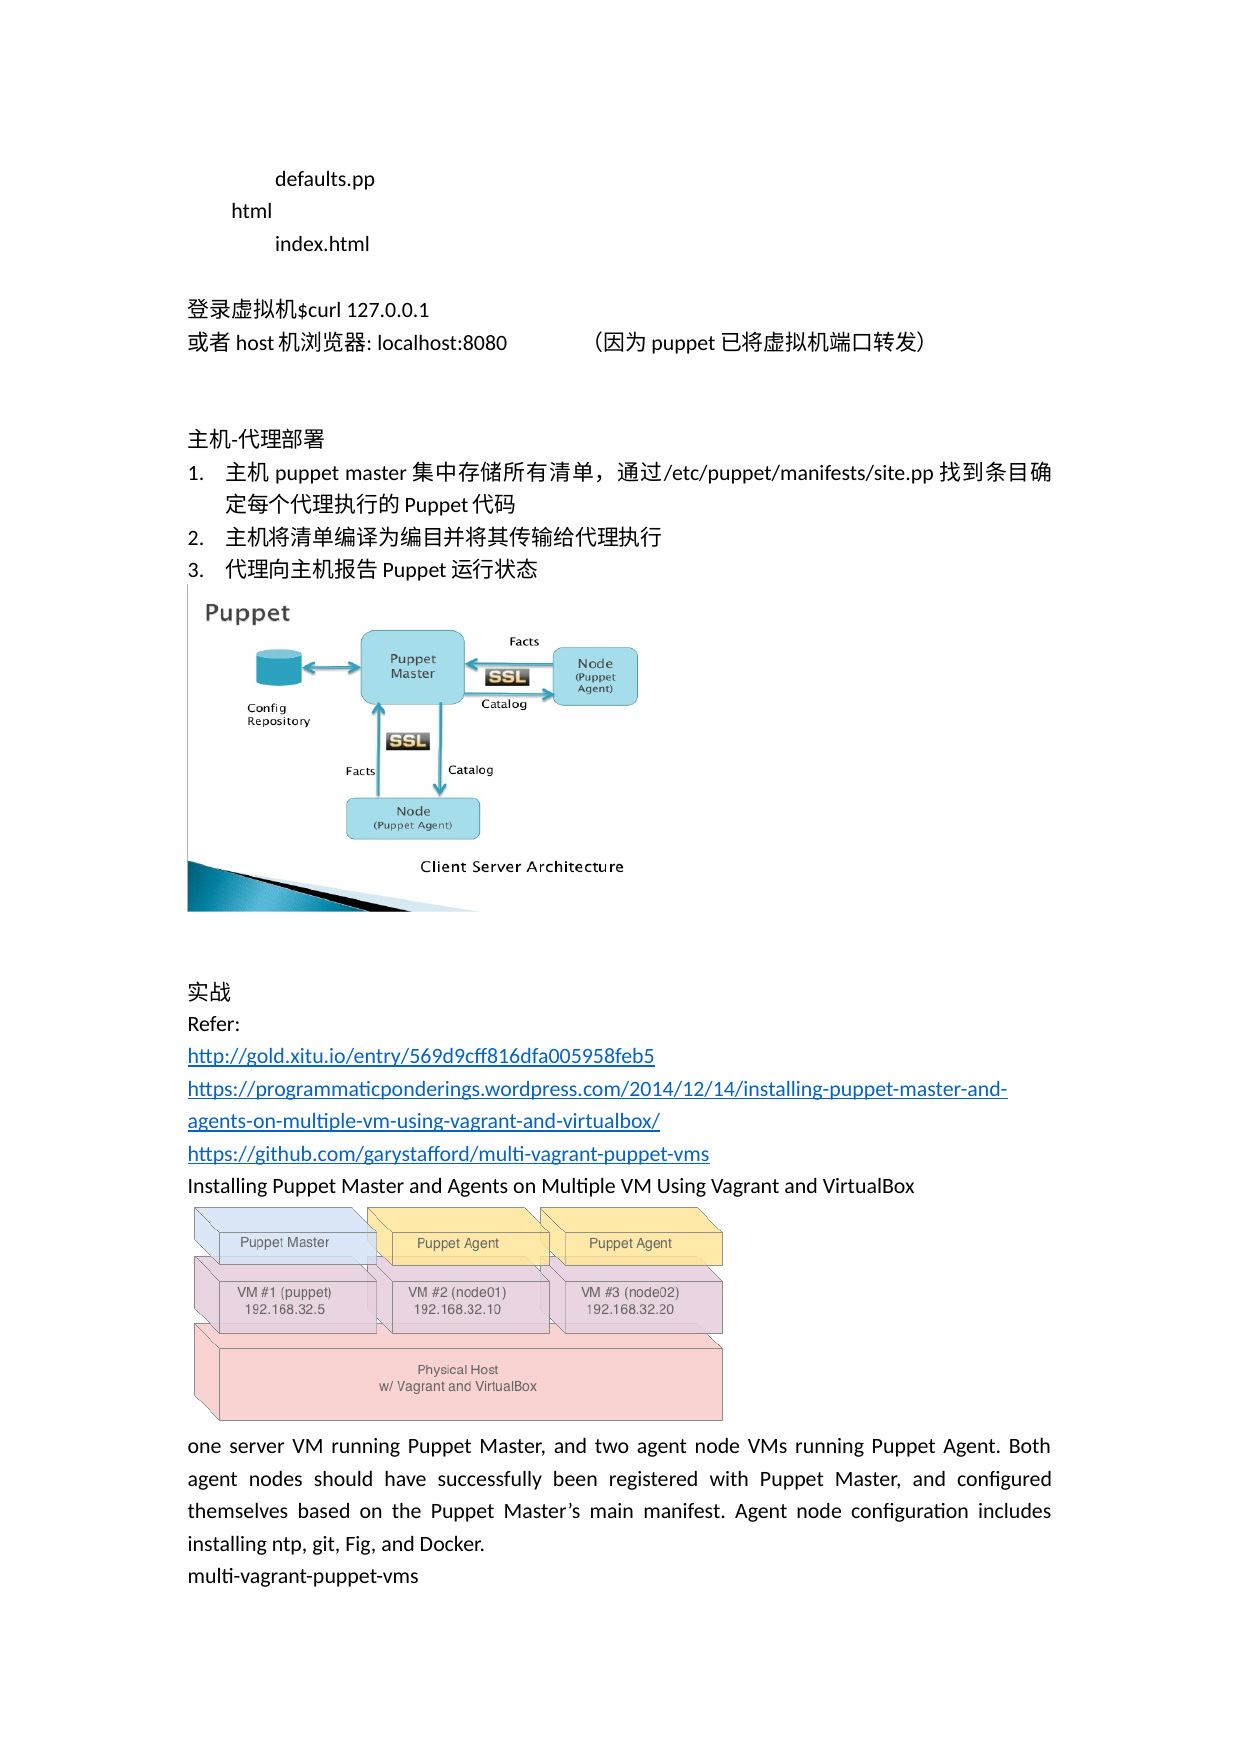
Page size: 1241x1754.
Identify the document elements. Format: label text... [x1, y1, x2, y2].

text index.html [187, 227, 1053, 259]
picture [187, 1202, 731, 1429]
text 主机-代理部署 [187, 422, 1053, 454]
text defaults.pp [187, 162, 1053, 194]
text 实战 [187, 974, 1053, 1007]
text https://programmaticponderings.wordpress.com/2014/12/14/installing-puppet-master-and-agents-on-multiple-vm-using-vagrant-and-virtualbox/ [187, 1072, 1053, 1137]
text 或者host机浏览器: localhost:8080 （因为puppet已将虚拟机端口转发） [187, 324, 1053, 357]
text Refer: [187, 1007, 1053, 1039]
text multi-vagrant-puppet-vms [187, 1559, 1053, 1592]
list 主机puppet master集中存储所有清单，通过/etc/puppet/manifests/site.pp找到条目确定每个代理执行的Puppet代码 [187, 454, 1053, 519]
text one server VM running Puppet Master, and two agent node VMs running Puppet Agent. Both agent nodes should have successfully been registered with Puppet Master, and configured themselves based on the Puppet Master’s main manifest. Agent node configuration includes installing ntp, git, Fig, and Docker. [187, 1429, 1053, 1559]
list 主机将清单编译为编目并将其传输给代理执行 [187, 519, 1053, 552]
list 代理向主机报告Puppet运行状态 [187, 552, 1053, 584]
text https://github.com/garystafford/multi-vagrant-puppet-vms [187, 1137, 1053, 1169]
text http://gold.xitu.io/entry/569d9cff816dfa005958feb5 [187, 1039, 1053, 1072]
text html [187, 194, 1053, 227]
picture [187, 584, 682, 912]
text Installing Puppet Master and Agents on Multiple VM Using Vagrant and VirtualBox [187, 1169, 1053, 1202]
text 登录虚拟机$curl 127.0.0.1 [187, 292, 1053, 324]
